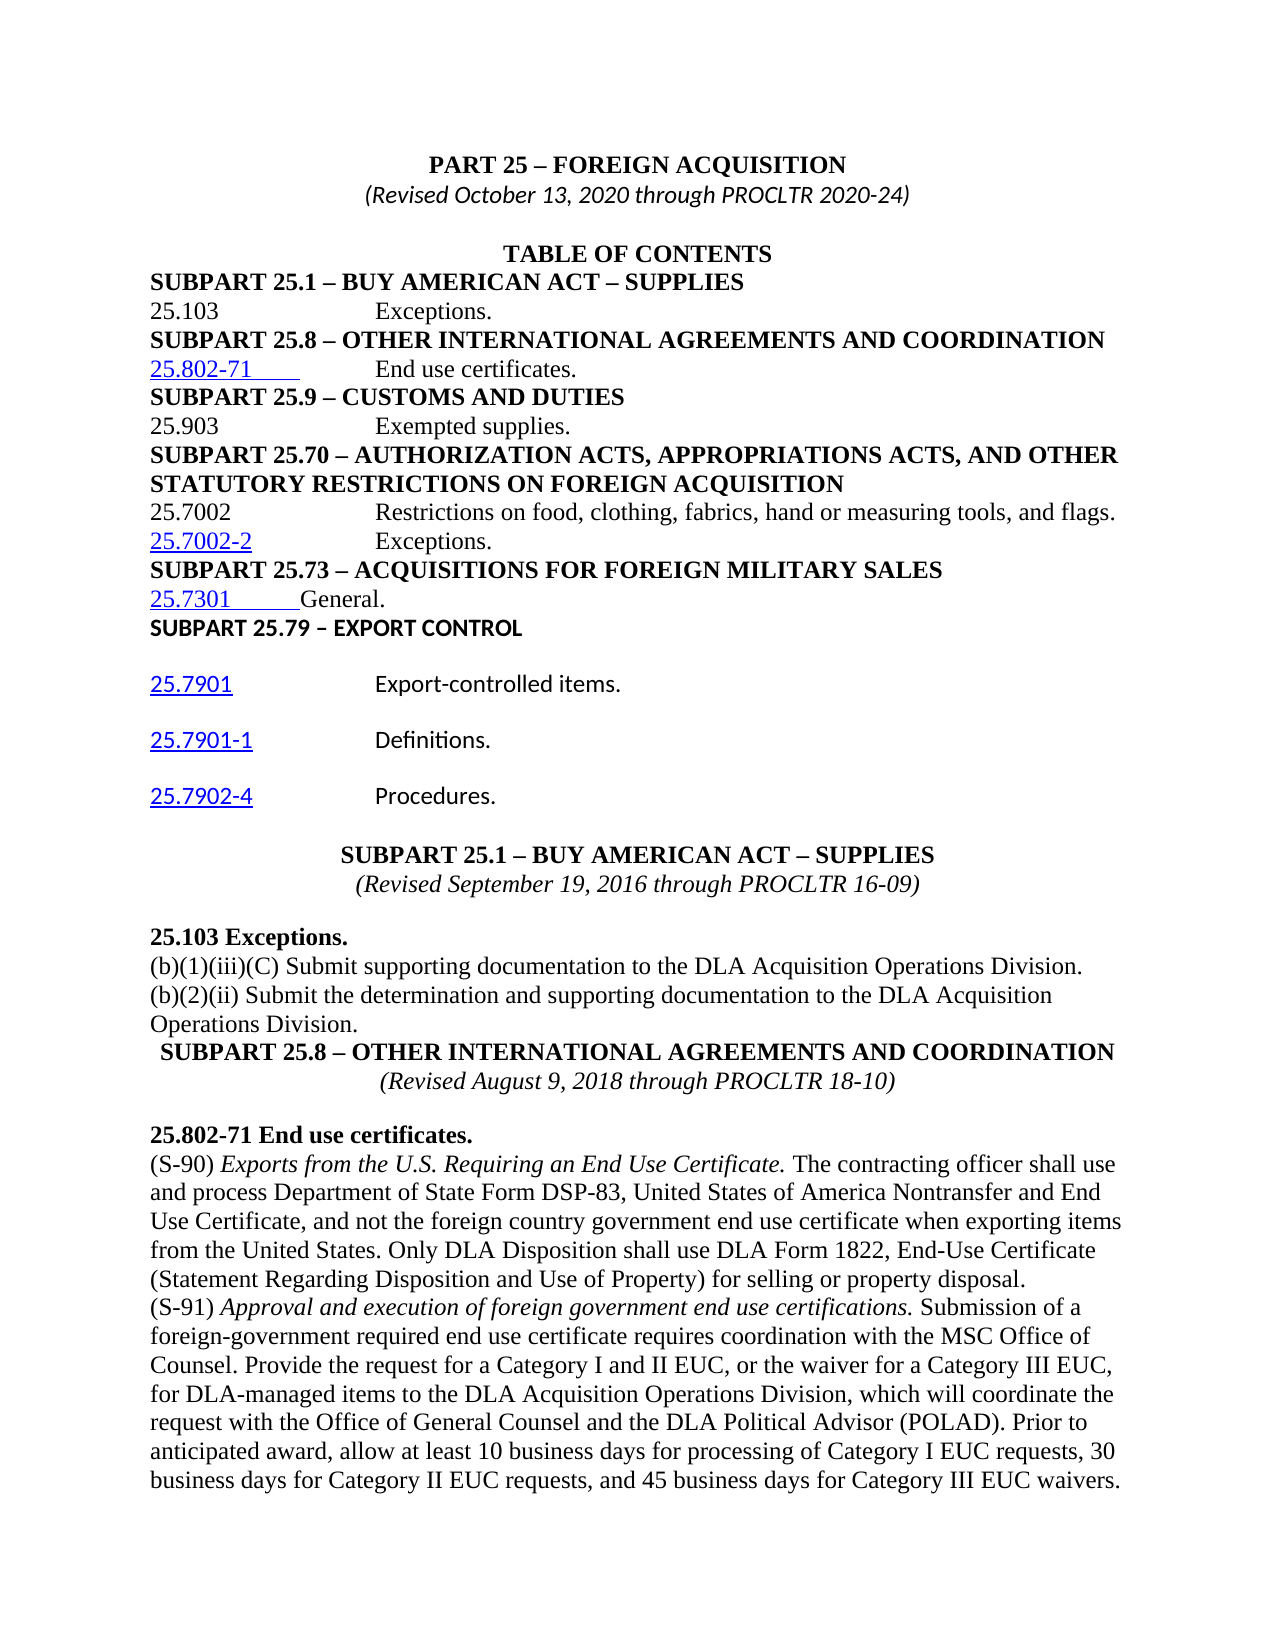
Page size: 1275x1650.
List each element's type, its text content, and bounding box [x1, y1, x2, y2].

text 25.7902-4 Procedures. [150, 780, 1125, 811]
subtitle 25.802-71 End use certificates. [150, 1120, 1125, 1149]
text (S-90) Exports from the U.S. Requiring an End Use Certificate. The contracting officer shall use and process Department of State Form DSP-83, United States of America Nontransfer and End Use Certificate, and not the foreign country government end use certificate when exporting items from the United States. Only DLA Disposition shall use DLA Form 1822, End-Use Certificate (Statement Regarding Disposition and Use of Property) for selling or property disposal. [150, 1149, 1125, 1292]
text 25.903 Exempted supplies. [150, 411, 1125, 440]
text SUBPART 25.8 – OTHER INTERNATIONAL AGREEMENTS AND COORDINATION [150, 325, 1125, 354]
text SUBPART 25.73 – ACQUISITIONS FOR FOREIGN MILITARY SALES [150, 555, 1125, 584]
list (b)(2)(ii) Submit the determination and supporting documentation to the DLA Acquisition Operations Division. [150, 980, 1125, 1037]
text 25.7002 Restrictions on food, clothing, fabrics, hand or measuring tools, and flags. [150, 497, 1125, 526]
text 25.103 Exceptions. [150, 296, 1125, 325]
text (Revised August 9, 2018 through PROCLTR 18-10) [150, 1066, 1125, 1095]
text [150, 1292, 1125, 1494]
text 25.7301 General. [150, 584, 1125, 612]
subtitle PART 25 – FOREIGN ACQUISITION [150, 150, 1125, 179]
subtitle SUBPART 25.8 – OTHER INTERNATIONAL AGREEMENTS AND COORDINATION [150, 1037, 1125, 1066]
text (Revised October 13, 2020 through PROCLTR 2020-24) [150, 179, 1125, 209]
text 25.802-71 End use certificates. [150, 354, 1125, 382]
text 25.7901-1 Definitions. [150, 724, 1125, 755]
list (b)(1)(iii)(C) Submit supporting documentation to the DLA Acquisition Operations Division. [150, 951, 1125, 980]
subtitle 25.103 Exceptions. [150, 922, 1125, 951]
text 25.7002-2 Exceptions. [150, 526, 1125, 555]
text (Revised September 19, 2016 through PROCLTR 16-09) [150, 869, 1125, 897]
text SUBPART 25.79 – EXPORT CONTROL [150, 612, 1125, 643]
text TABLE OF CONTENTS [150, 239, 1125, 267]
text 25.7901 Export-controlled items. [150, 668, 1125, 699]
text SUBPART 25.9 – CUSTOMS AND DUTIES [150, 382, 1125, 411]
text SUBPART 25.1 – BUY AMERICAN ACT – SUPPLIES [150, 267, 1125, 296]
subtitle SUBPART 25.1 – BUY AMERICAN ACT – SUPPLIES [150, 840, 1125, 869]
text SUBPART 25.70 – AUTHORIZATION ACTS, APPROPRIATIONS ACTS, AND OTHER STATUTORY RESTRICTIONS ON FOREIGN ACQUISITION [150, 440, 1125, 497]
